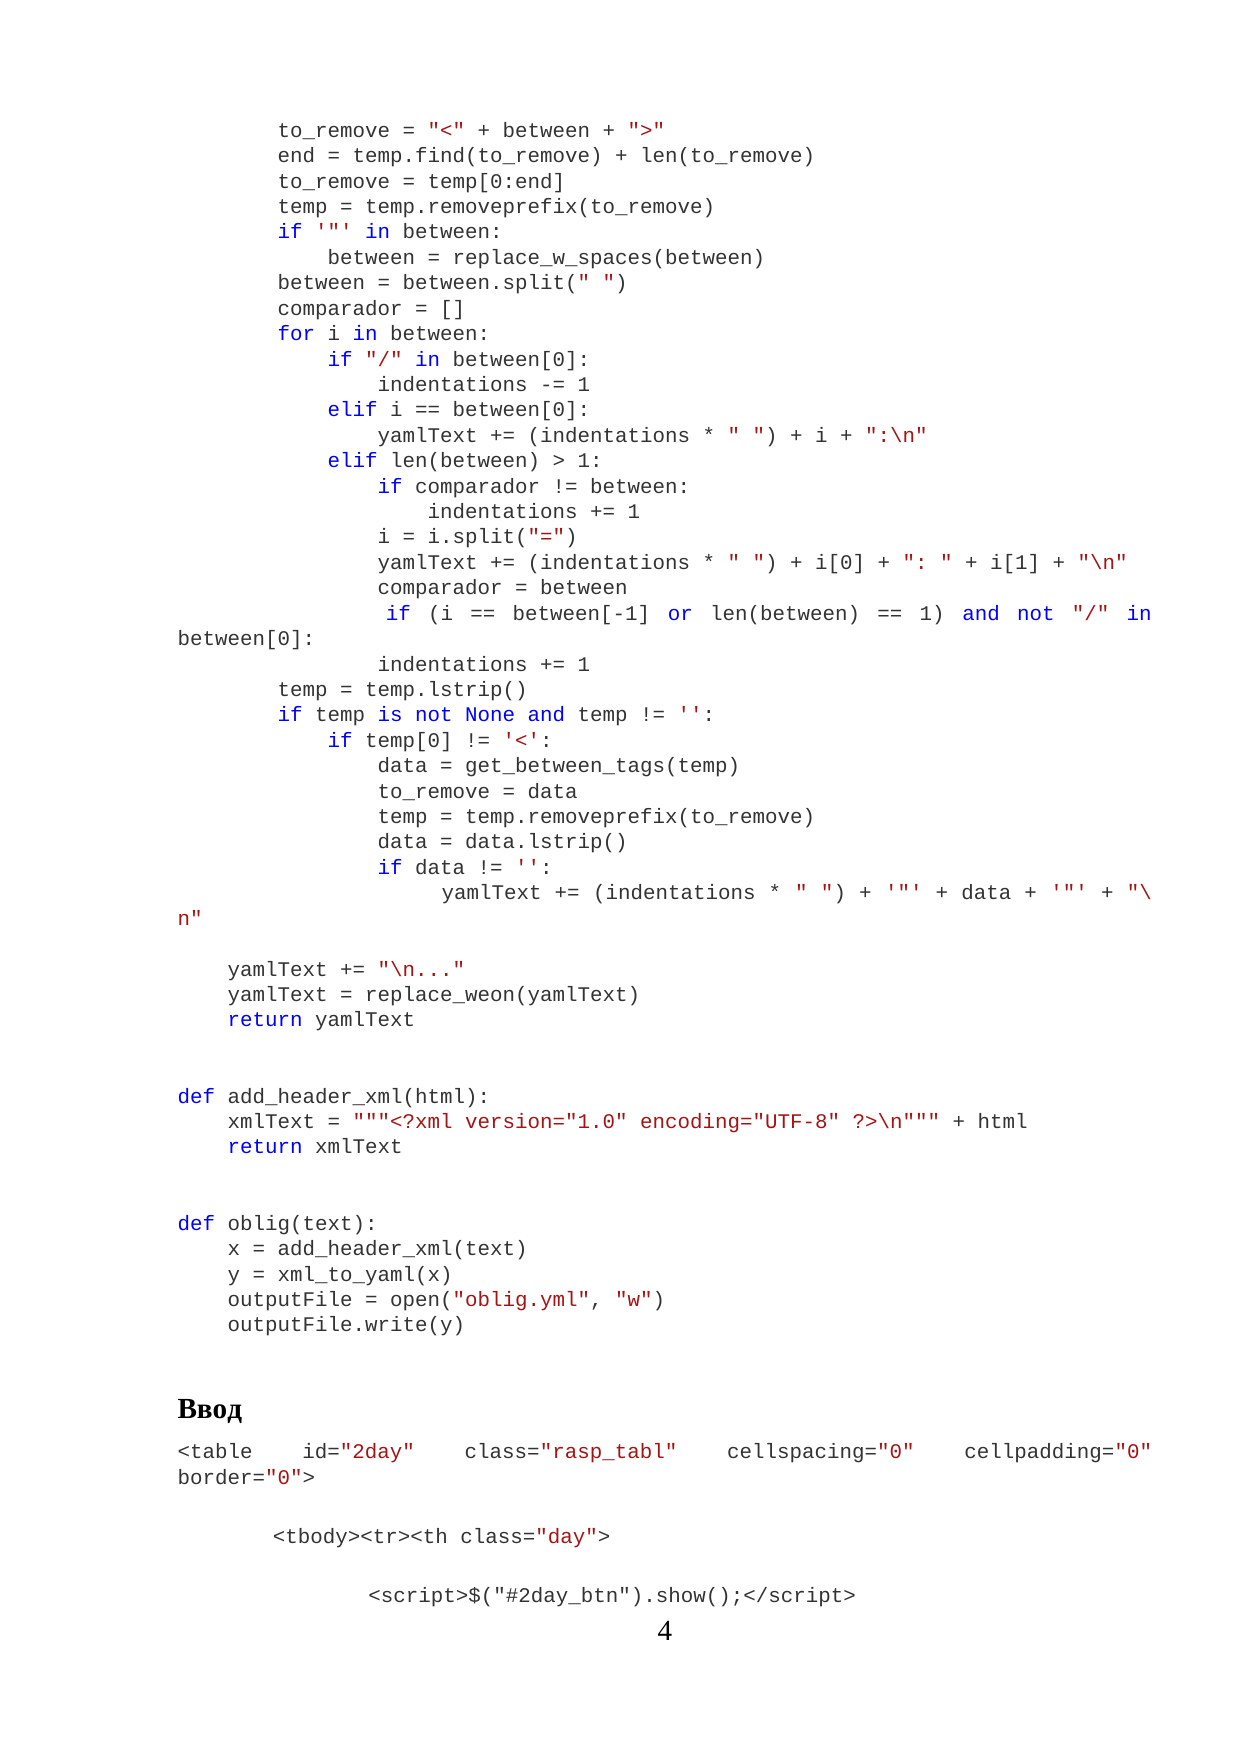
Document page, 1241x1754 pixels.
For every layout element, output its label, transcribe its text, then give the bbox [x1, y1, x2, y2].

text y = xml_to_yaml(x) [177, 1262, 1152, 1287]
text data = data.lstrip() [177, 830, 1152, 855]
text indentations += 1 [177, 499, 1152, 525]
text between = replace_w_spaces(between) [177, 245, 1152, 271]
text xmlText = """<?xml version="1.0" encoding="UTF-8" ?>\n""" + html [177, 1109, 1152, 1135]
text elif i == between[0]: [177, 398, 1152, 423]
text if data != '': [177, 855, 1152, 881]
text indentations -= 1 [177, 372, 1152, 398]
text yamlText += (indentations * " ") + '"' + data + '"' + "\n" [177, 881, 1152, 931]
text if "/" in between[0]: [177, 347, 1152, 372]
text between = between.split(" ") [177, 271, 1152, 296]
text yamlText += (indentations * " ") + i + ":\n" [177, 423, 1152, 448]
text if (i == between[-1] or len(between) == 1) and not "/" in between[0]: [177, 601, 1152, 652]
text if temp[0] != '<': [177, 728, 1152, 753]
text <tbody><tr><th class="day"> [177, 1490, 1152, 1549]
text comparador = between [177, 576, 1152, 601]
text temp = temp.removeprefix(to_remove) [177, 194, 1152, 220]
text elif len(between) > 1: [177, 448, 1152, 474]
text def add_header_xml(html): [177, 1084, 1152, 1109]
text return yamlText [177, 1008, 1152, 1033]
text if '"' in between: [177, 220, 1152, 245]
text outputFile.write(y) [177, 1313, 1152, 1338]
text for i in between: [177, 321, 1152, 347]
text to_remove = temp[0:end] [177, 169, 1152, 194]
text i = i.split("=") [177, 525, 1152, 550]
text to_remove = data [177, 779, 1152, 804]
text data = get_between_tags(temp) [177, 753, 1152, 779]
text to_remove = "<" + between + ">" [177, 118, 1152, 143]
text if comparador != between: [177, 474, 1152, 499]
text <script>$("#2day_btn").show();</script> [177, 1549, 1152, 1608]
text if temp is not None and temp != '': [177, 703, 1152, 728]
text <table id="2day" class="rasp_tabl" cellspacing="0" cellpadding="0" border="0"> [177, 1439, 1152, 1490]
text comparador = [] [177, 296, 1152, 321]
text yamlText += (indentations * " ") + i[0] + ": " + i[1] + "\n" [177, 550, 1152, 576]
text yamlText += "\n..." [177, 957, 1152, 982]
text indentations += 1 [177, 652, 1152, 677]
text end = temp.find(to_remove) + len(to_remove) [177, 143, 1152, 169]
text return xmlText [177, 1135, 1152, 1160]
text x = add_header_xml(text) [177, 1236, 1152, 1262]
subtitle Ввод [177, 1391, 1152, 1424]
text outputFile = open("oblig.yml", "w") [177, 1287, 1152, 1313]
text yamlText = replace_weon(yamlText) [177, 982, 1152, 1008]
text def oblig(text): [177, 1211, 1152, 1236]
text temp = temp.removeprefix(to_remove) [177, 804, 1152, 830]
text temp = temp.lstrip() [177, 677, 1152, 703]
